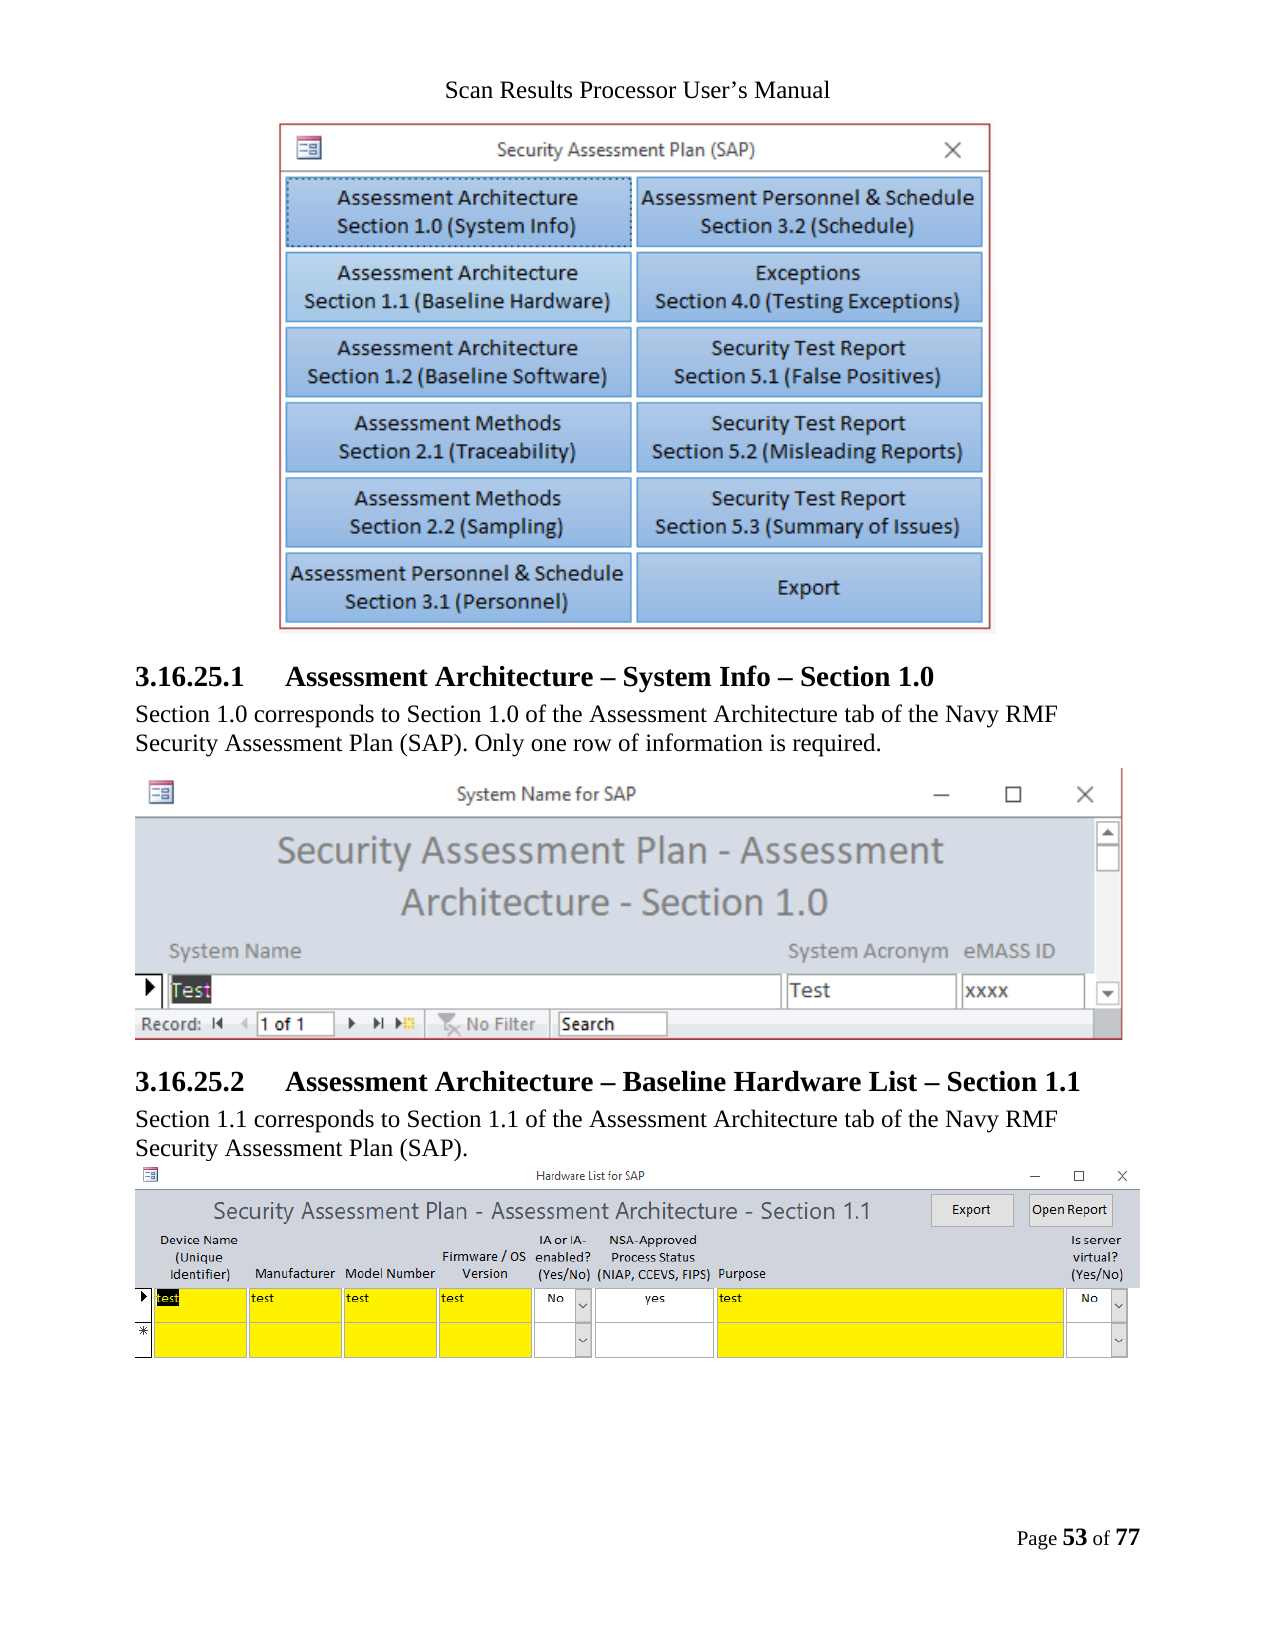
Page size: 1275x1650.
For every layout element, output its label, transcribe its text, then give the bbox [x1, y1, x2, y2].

subtitle Assessment Architecture – Baseline Hardware List – Section 1.1 [135, 1064, 1140, 1098]
picture [135, 1161, 1140, 1362]
picture [278, 120, 997, 634]
text Section 1.0 corresponds to Section 1.0 of the Assessment Architecture tab of the Navy RMF Security Assessment Plan (SAP). Only one row of information is required. [135, 699, 1140, 756]
text Section 1.1 corresponds to Section 1.1 of the Assessment Architecture tab of the Navy RMF Security Assessment Plan (SAP). [135, 1104, 1140, 1161]
subtitle Assessment Architecture – System Info – Section 1.0 [135, 659, 1140, 693]
picture [135, 768, 1123, 1040]
